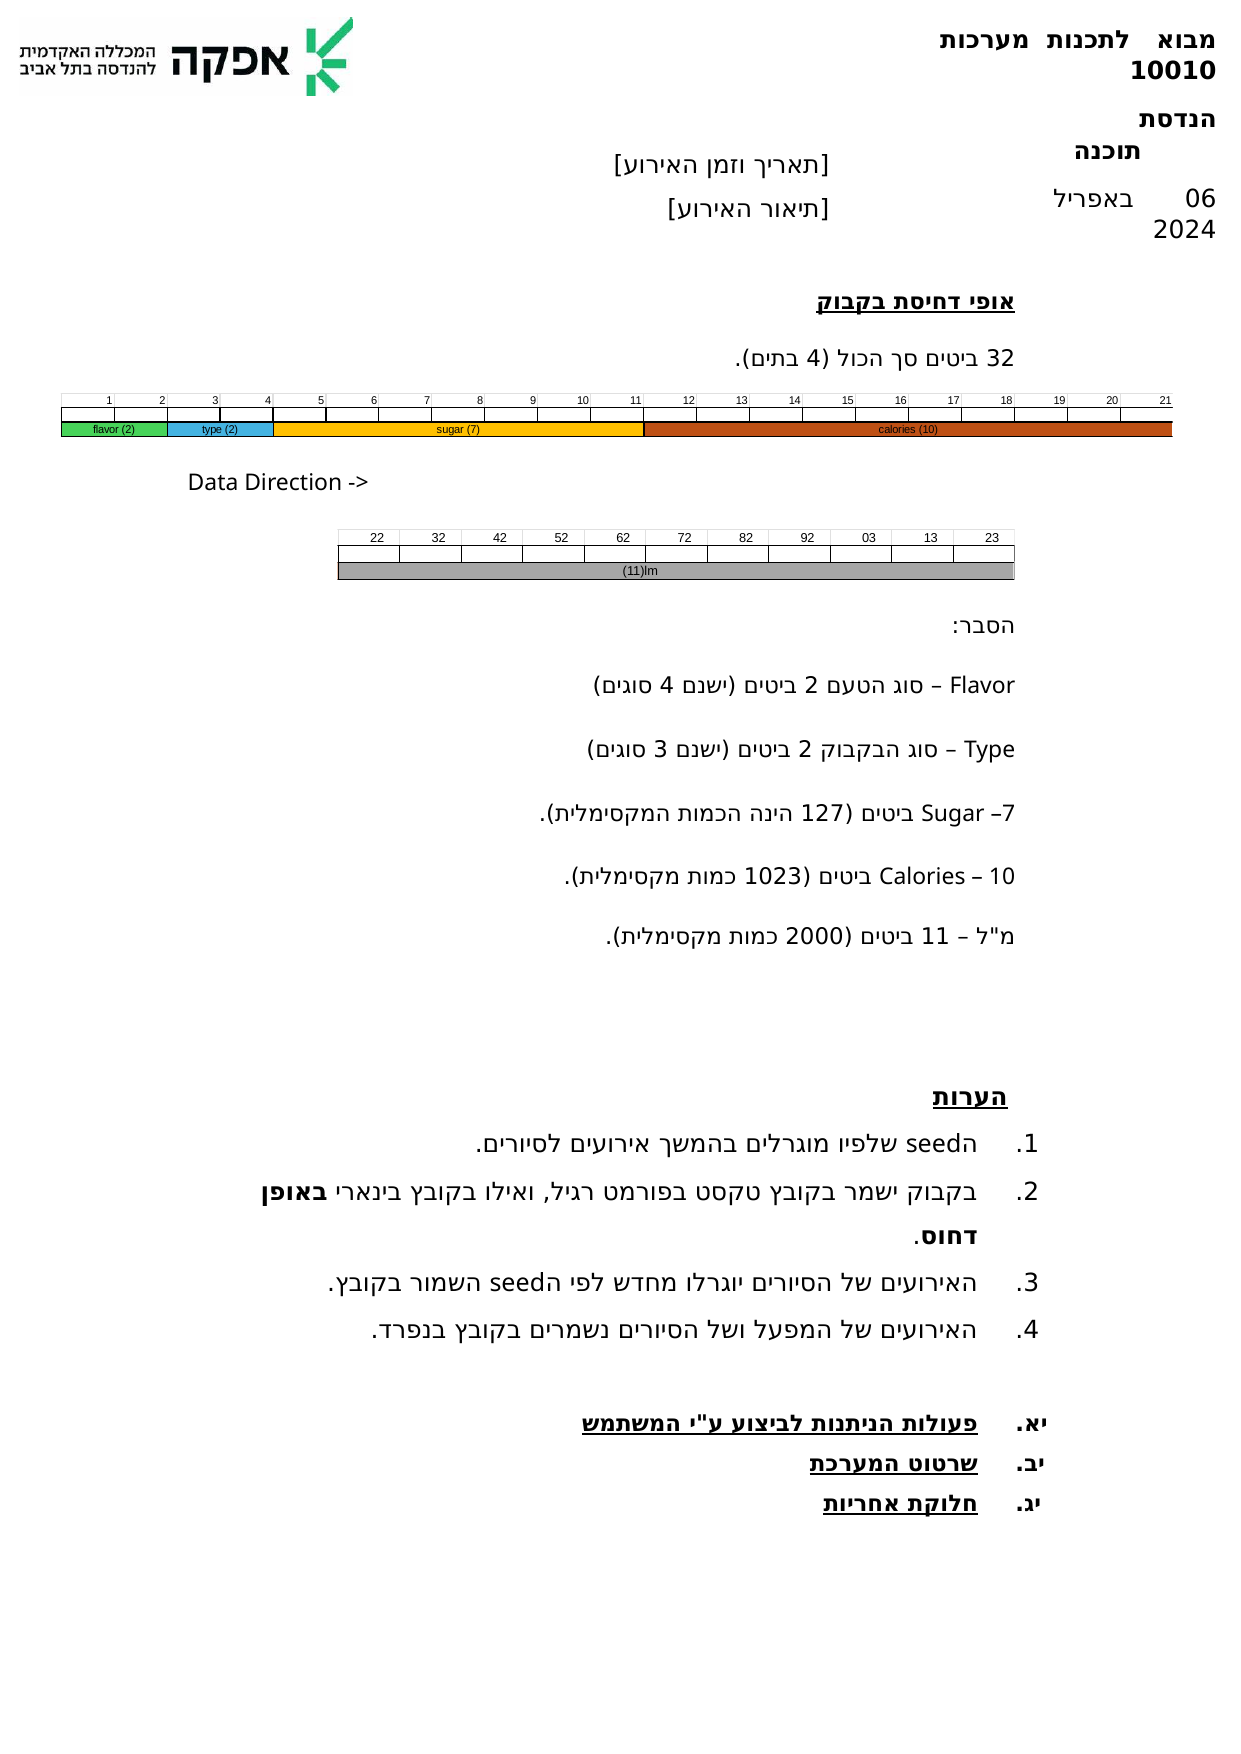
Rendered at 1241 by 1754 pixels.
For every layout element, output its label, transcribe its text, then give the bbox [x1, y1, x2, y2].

text Calories – 10 ביטים (1023 כמות מקסימלית). [187, 860, 1015, 891]
text Sugar –7 ביטים (127 הינה הכמות המקסימלית). [187, 796, 1015, 828]
list שרטוט המערכת [187, 1450, 1015, 1477]
text [תאריך וזמן האירוע] [187, 150, 1015, 179]
list האירועים של המפעל ושל הסיורים נשמרים בקובץ בנפרד. [187, 1316, 1015, 1345]
text Data Direction -> [187, 465, 1053, 497]
list חלוקת אחריות [187, 1490, 1015, 1517]
text Type – סוג הבקבוק 2 ביטים (ישנם 3 סוגים) [187, 733, 1015, 764]
text מ"ל – 11 ביטים (2000 כמות מקסימלית). [187, 923, 1015, 950]
text 32 ביטים סך הכול (4 בתים). [187, 345, 1015, 372]
picture [18, 17, 353, 96]
list בקבוק ישמר בקובץ טקסט בפורמט רגיל, ואילו בקובץ בינארי באופן דחוס. [187, 1177, 1015, 1250]
list פעולות הניתנות לביצוע ע"י המשתמש [187, 1410, 1015, 1437]
text הסבר: [187, 613, 1015, 639]
text Flavor – סוג הטעם 2 ביטים (ישנם 4 סוגים) [187, 669, 1015, 701]
list האירועים של הסיורים יוגרלו מחדש לפי הseed השמור בקובץ. [187, 1264, 1015, 1299]
text [תיאור האירוע] [187, 194, 1015, 223]
text אופי דחיסת בקבוק [187, 288, 1015, 315]
text הערות [187, 1082, 1015, 1111]
list הseed שלפיו מוגרלים בהמשך אירועים לסיורים. [187, 1126, 1015, 1160]
